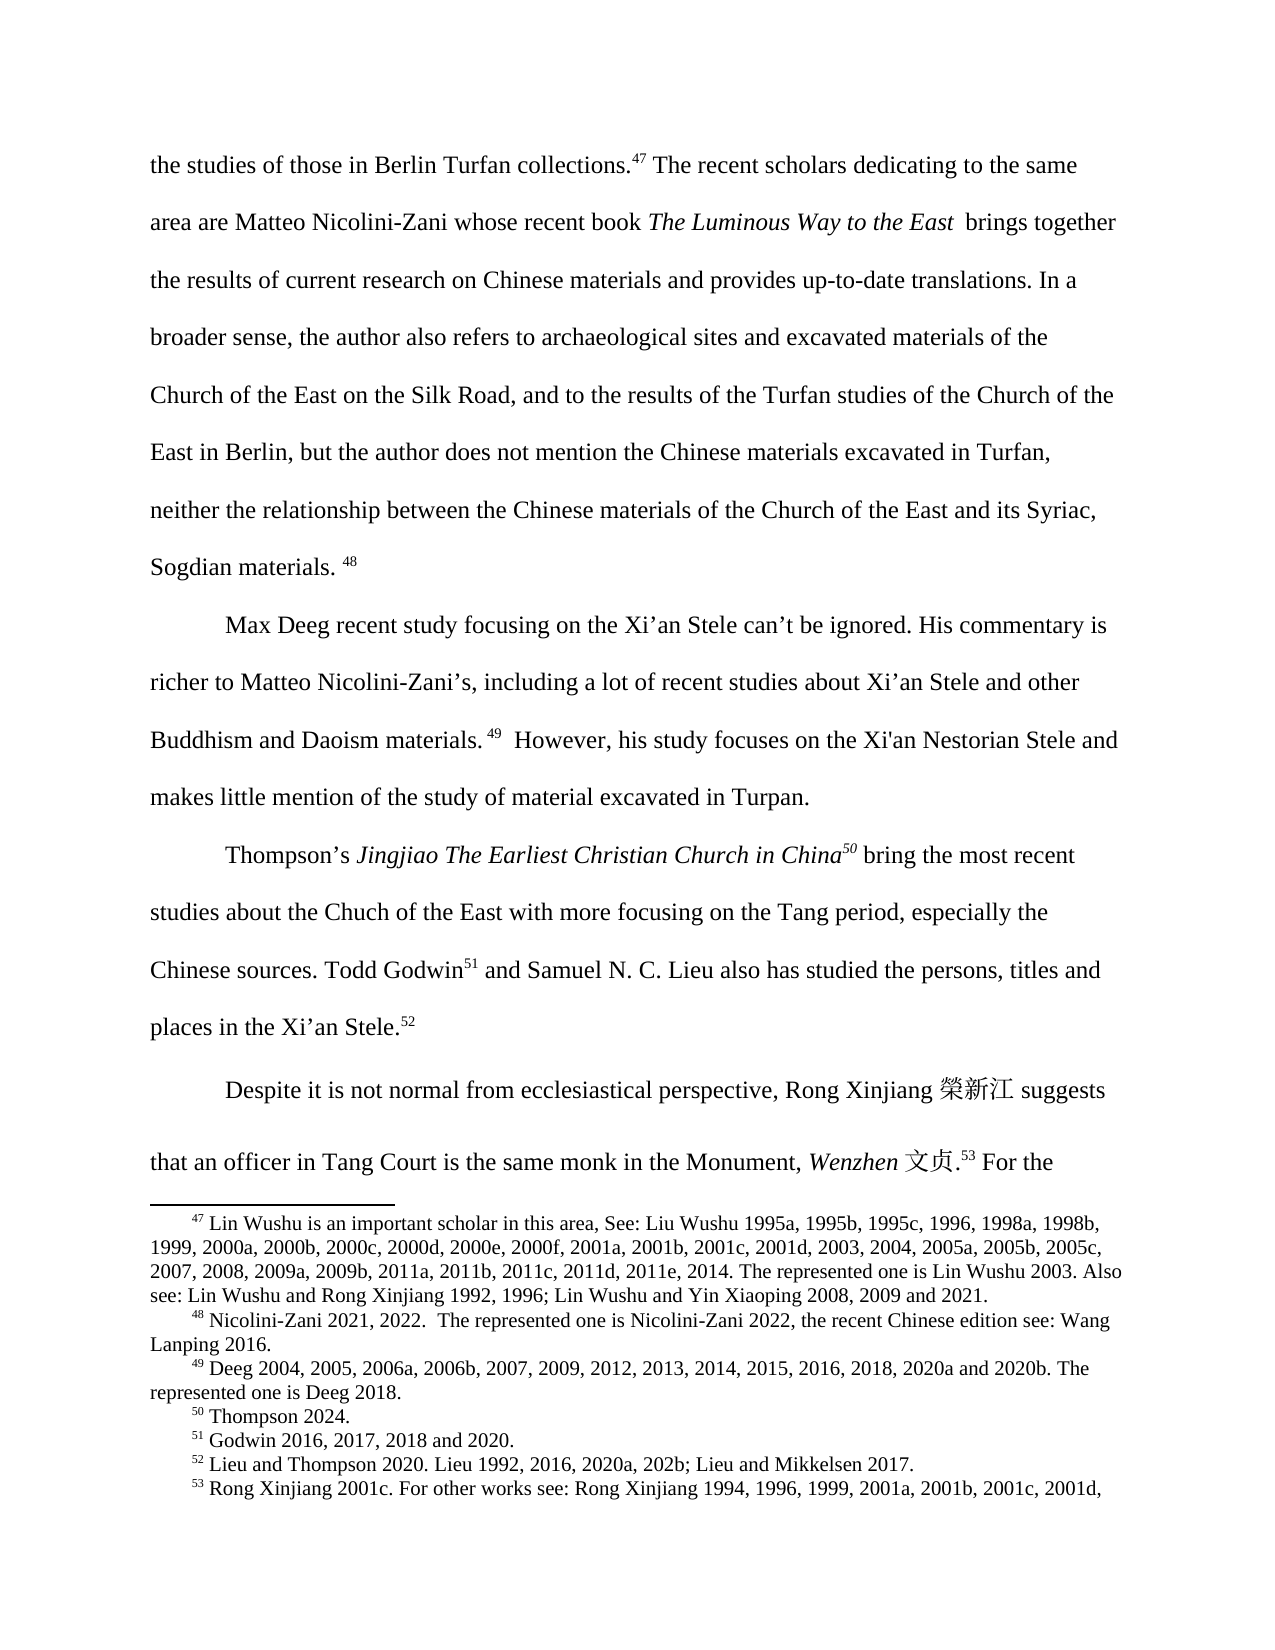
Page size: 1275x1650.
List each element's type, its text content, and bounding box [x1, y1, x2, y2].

text Thompson’s Jingjiao The Earliest Christian Church in China bring the most recent studies about the Chuch of the East with more focusing on the Tang period, especially the Chinese sources. Todd Godwin and Samuel N. C. Lieu also has studied the persons, titles and places in the Xi’an Stele. [150, 840, 1125, 1041]
text Max Deeg recent study focusing on the Xi’an Stele can’t be ignored. His commentary is richer to Matteo Nicolini-Zani’s, including a lot of recent studies about Xi’an Stele and other Buddhism and Daoism materials. However, his study focuses on the Xi'an Nestorian Stele and makes little mention of the study of material excavated in Turpan. [150, 610, 1125, 811]
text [150, 1070, 1125, 1178]
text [150, 150, 1125, 581]
